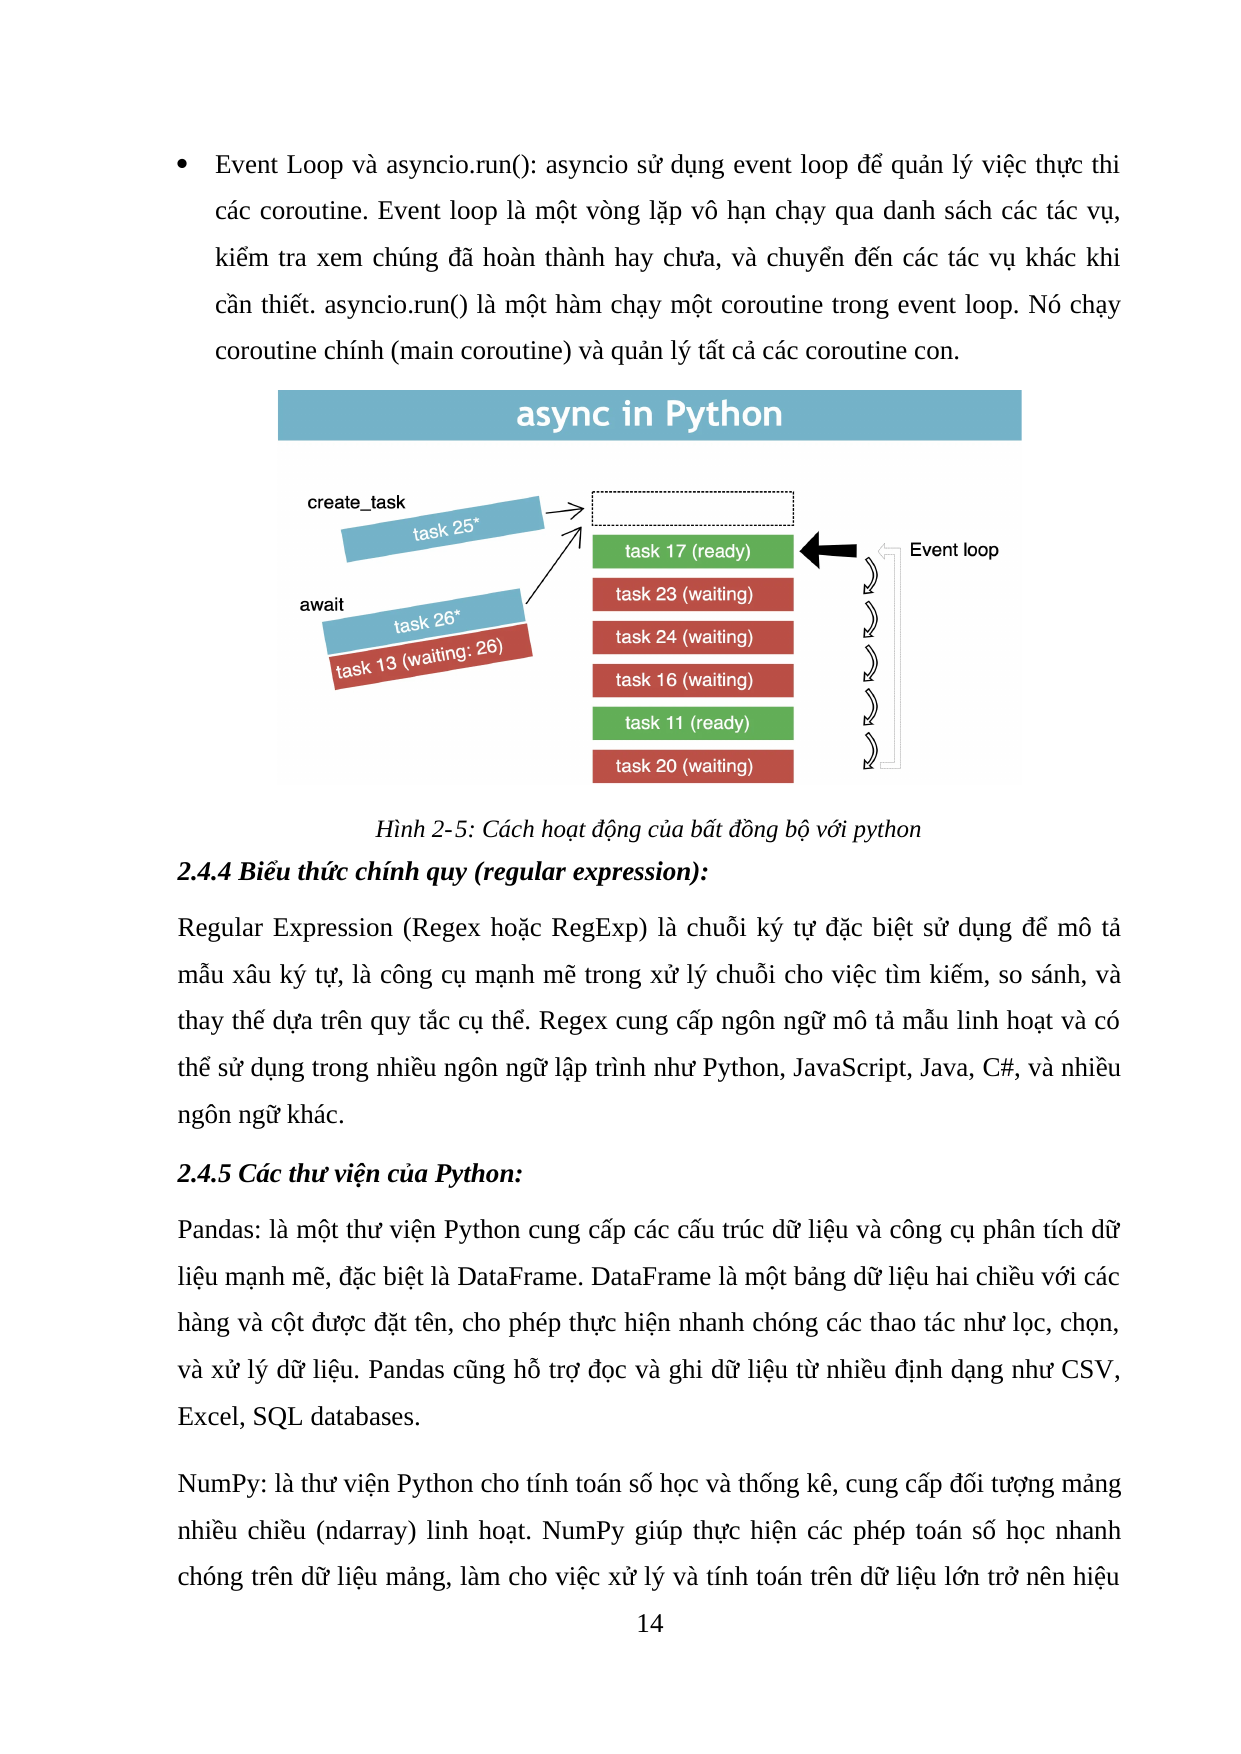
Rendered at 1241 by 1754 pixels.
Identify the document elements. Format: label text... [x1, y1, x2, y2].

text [177, 1467, 1122, 1592]
subtitle Biểu thức chính quy (regular expression): [177, 855, 1122, 886]
subtitle Các thư viện của Python: [177, 1157, 1122, 1188]
text Regular Expression (Regex hoặc RegExp) là chuỗi ký tự đặc biệt sử dụng để mô tả mẫu xâu ký tự, là công cụ mạnh mẽ trong xử lý chuỗi cho việc tìm kiếm, so sánh, và thay thế dựa trên quy tắc cụ thể. Regex cung cấp ngôn ngữ mô tả mẫu linh hoạt và có thể sử dụng trong nhiều ngôn ngữ lập trình như Python, JavaScript, Java, C#, và nhiều ngôn ngữ khác. [177, 911, 1122, 1129]
picture [277, 390, 1022, 785]
text Event Loop và asyncio.run(): asyncio sử dụng event loop để quản lý việc thực thi các coroutine. Event loop là một vòng lặp vô hạn chạy qua danh sách các tác vụ, kiểm tra xem chúng đã hoàn thành hay chưa, và chuyển đến các tác vụ khác khi cần thiết. asyncio.run() là một hàm chạy một coroutine trong event loop. Nó chạy coroutine chính (main coroutine) và quản lý tất cả các coroutine con. [177, 148, 1122, 366]
text Pandas: là một thư viện Python cung cấp các cấu trúc dữ liệu và công cụ phân tích dữ liệu mạnh mẽ, đặc biệt là DataFrame. DataFrame là một bảng dữ liệu hai chiều với các hàng và cột được đặt tên, cho phép thực hiện nhanh chóng các thao tác như lọc, chọn, và xử lý dữ liệu. Pandas cũng hỗ trợ đọc và ghi dữ liệu từ nhiều định dạng như CSV, Excel, SQL databases. [177, 1213, 1122, 1431]
text Hình 2-5: Cách hoạt động của bất đồng bộ với python [177, 814, 1122, 842]
